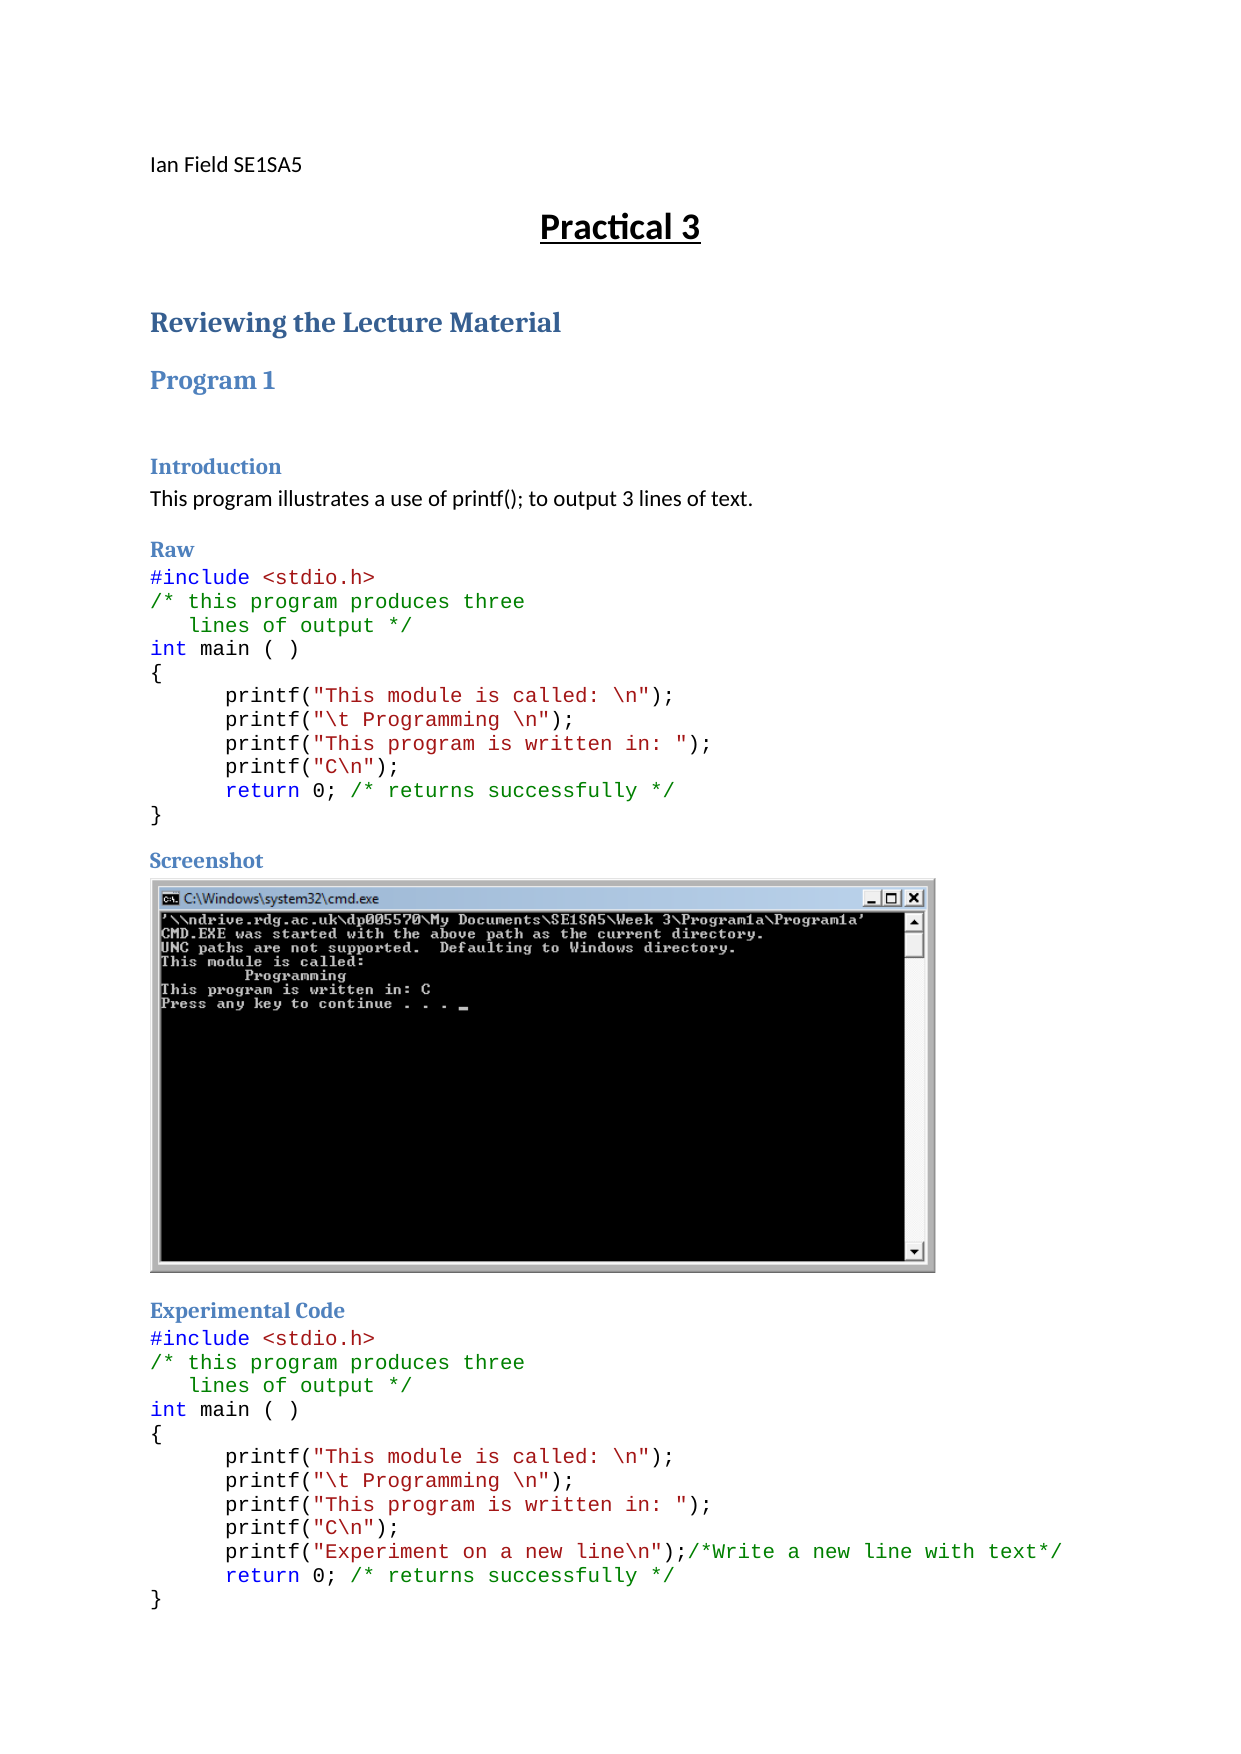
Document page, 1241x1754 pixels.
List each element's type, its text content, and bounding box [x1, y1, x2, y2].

text printf("This program is written in: "); [150, 1494, 1090, 1517]
text This program illustrates a use of printf(); to output 3 lines of text. [150, 484, 1090, 512]
subtitle Screenshot [150, 848, 1090, 874]
text #include <stdio.h> [150, 567, 1090, 591]
subtitle Raw [150, 537, 1090, 563]
text printf("This module is called: \n"); [150, 1446, 1090, 1470]
text /* this program produces three [150, 591, 1090, 614]
text return 0; /* returns successfully */ [150, 780, 1090, 804]
text Ian Field SE1SA5 [150, 150, 1090, 178]
text lines of output */ [150, 1375, 1090, 1399]
text int main ( ) [150, 1399, 1090, 1423]
subtitle Introduction [150, 454, 1090, 480]
text { [150, 1423, 1090, 1446]
text printf("C\n"); [150, 756, 1090, 780]
subtitle Program 1 [150, 365, 1090, 396]
text { [150, 662, 1090, 686]
subtitle Experimental Code [150, 1298, 1090, 1324]
text printf("This program is written in: "); [150, 733, 1090, 756]
text #include <stdio.h> [150, 1328, 1090, 1352]
text printf("C\n"); [150, 1517, 1090, 1541]
text printf("Experiment on a new line\n");/*Write a new line with text*/ [150, 1541, 1090, 1564]
text printf("\t Programming \n"); [150, 1470, 1090, 1494]
text return 0; /* returns successfully */ [150, 1564, 1090, 1588]
picture [150, 878, 936, 1273]
text } [150, 1588, 1090, 1612]
text printf("This module is called: \n"); [150, 686, 1090, 709]
text lines of output */ [150, 614, 1090, 638]
text } [150, 804, 1090, 827]
text /* this program produces three [150, 1352, 1090, 1375]
text Practical 3 [150, 203, 1090, 249]
subtitle Reviewing the Lecture Material [150, 306, 1090, 339]
text int main ( ) [150, 638, 1090, 662]
text printf("\t Programming \n"); [150, 709, 1090, 733]
